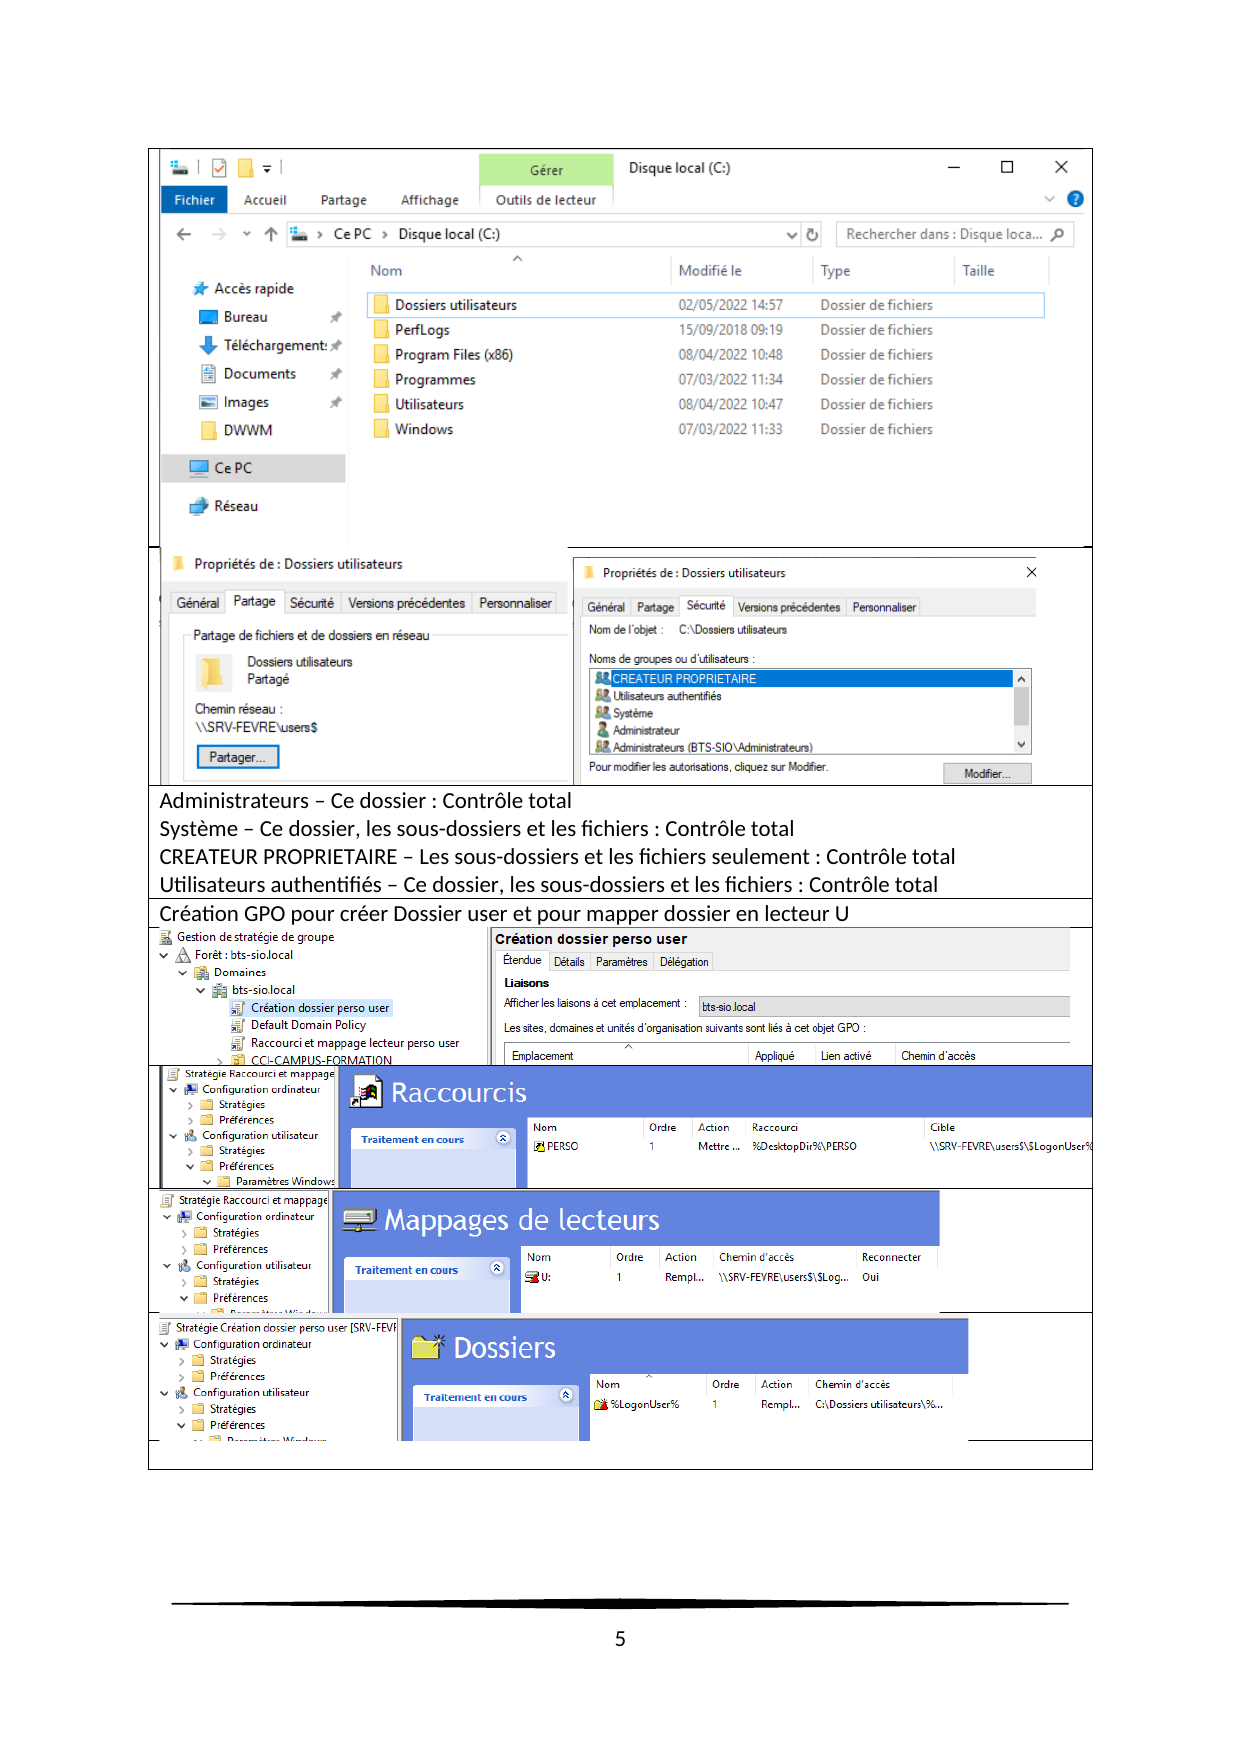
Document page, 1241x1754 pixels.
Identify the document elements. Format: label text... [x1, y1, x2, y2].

table_cell [149, 1313, 159, 1440]
table_cell Création GPO pour créer Dossier user et pour mapper dossier en lecteur U [149, 899, 1092, 927]
picture [159, 148, 1084, 785]
table_cell [149, 1066, 159, 1188]
picture [159, 927, 1071, 1065]
picture [572, 557, 1037, 785]
picture [159, 1066, 1093, 1188]
table_cell [149, 1441, 1092, 1469]
table_header [149, 149, 159, 546]
table_cell [1071, 928, 1092, 1065]
table_cell [149, 1189, 159, 1312]
table_cell [568, 548, 1092, 785]
table_cell [149, 928, 159, 1065]
table_cell [149, 548, 159, 785]
picture [159, 1189, 969, 1441]
table_cell Administrateurs – Ce dossier : Contrôle total Système – Ce dossier, les sous-dossiers et les fichiers : Contrôle total CREATEUR PROPRIETAIRE – Les sous-dossiers et les fichiers seulement : Contrôle total Utilisateurs authentifiés – Ce dossier, les sous-dossiers et les fichiers : Contrôle total [149, 786, 1092, 898]
table_header [1084, 149, 1092, 546]
table_cell [940, 1189, 1092, 1312]
table_cell [969, 1313, 1092, 1440]
